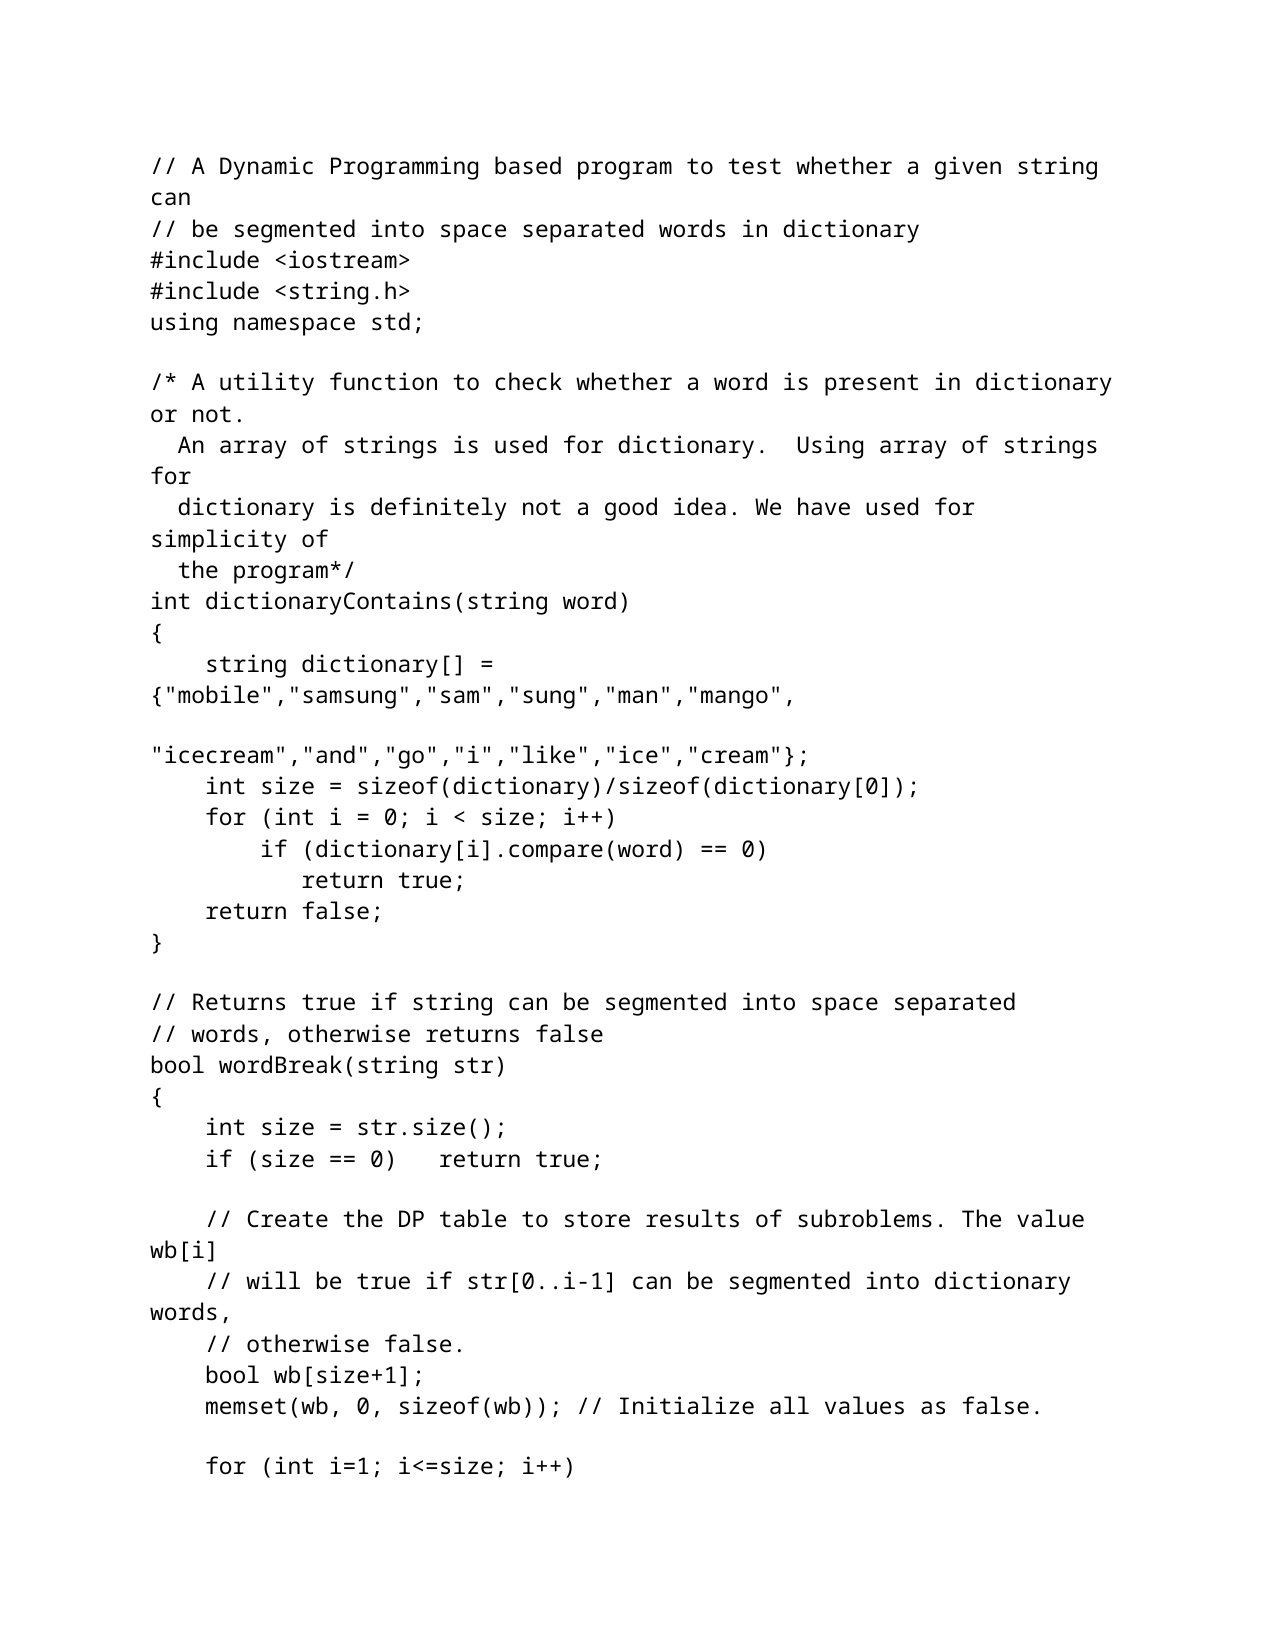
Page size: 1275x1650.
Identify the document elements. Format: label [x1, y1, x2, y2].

text [150, 150, 1125, 1481]
